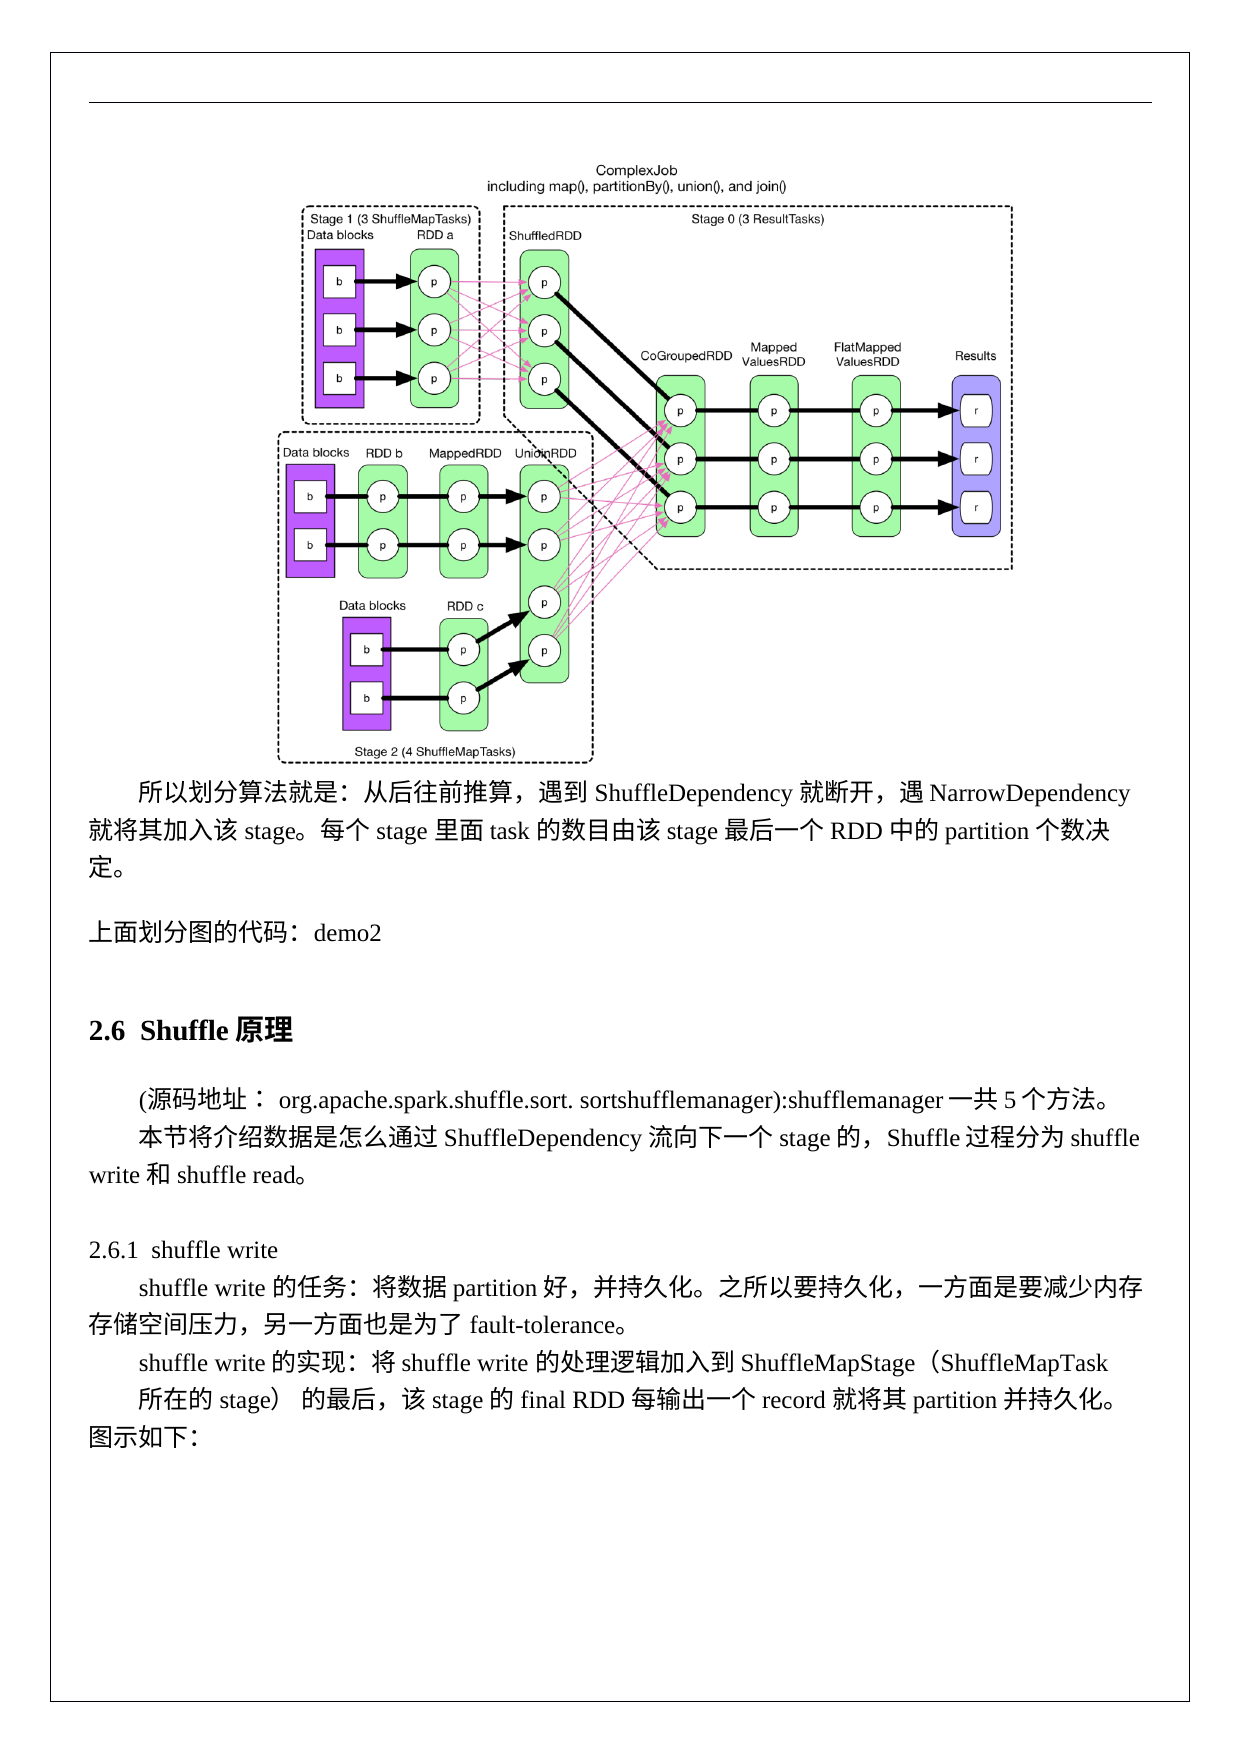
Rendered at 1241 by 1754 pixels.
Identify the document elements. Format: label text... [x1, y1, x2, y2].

text shuffle write 的任务：将数据 partition 好，并持久化。之所以要持久化，一方面是要减少内存存储空间压力，另一方面也是为了 fault-tolerance。 [89, 1266, 1152, 1341]
text (源码地址： org.apache.spark.shuffle.sort. sortshufflemanager):shufflemanager一共5个方法。 [89, 1078, 1152, 1116]
text 上面划分图的代码：demo2 [89, 913, 1152, 949]
text 本节将介绍数据是怎么通过ShuffleDependency 流向下一个 stage 的，Shuffle过程分为shuffle write 和 shuffle read。 [89, 1116, 1152, 1191]
subtitle 2.6 Shuffle原理 [89, 1007, 1152, 1049]
picture [268, 150, 1022, 772]
text shuffle write的实现：将 shuffle write 的处理逻辑加入到 ShuffleMapStage（ShuffleMapTask [89, 1341, 1152, 1378]
list 2.6.1 shuffle write [89, 1228, 1152, 1266]
text 所以划分算法就是：从后往前推算，遇到 ShuffleDependency 就断开，遇NarrowDependency 就将其加入该 stage。每个 stage 里面 task 的数目由该 stage 最后一个 RDD 中的 partition 个数决定。 [89, 772, 1152, 884]
text 所在的 stage） 的最后，该 stage 的 final RDD 每输出一个 record 就将其 partition 并持久化。图示如下： [89, 1378, 1152, 1453]
